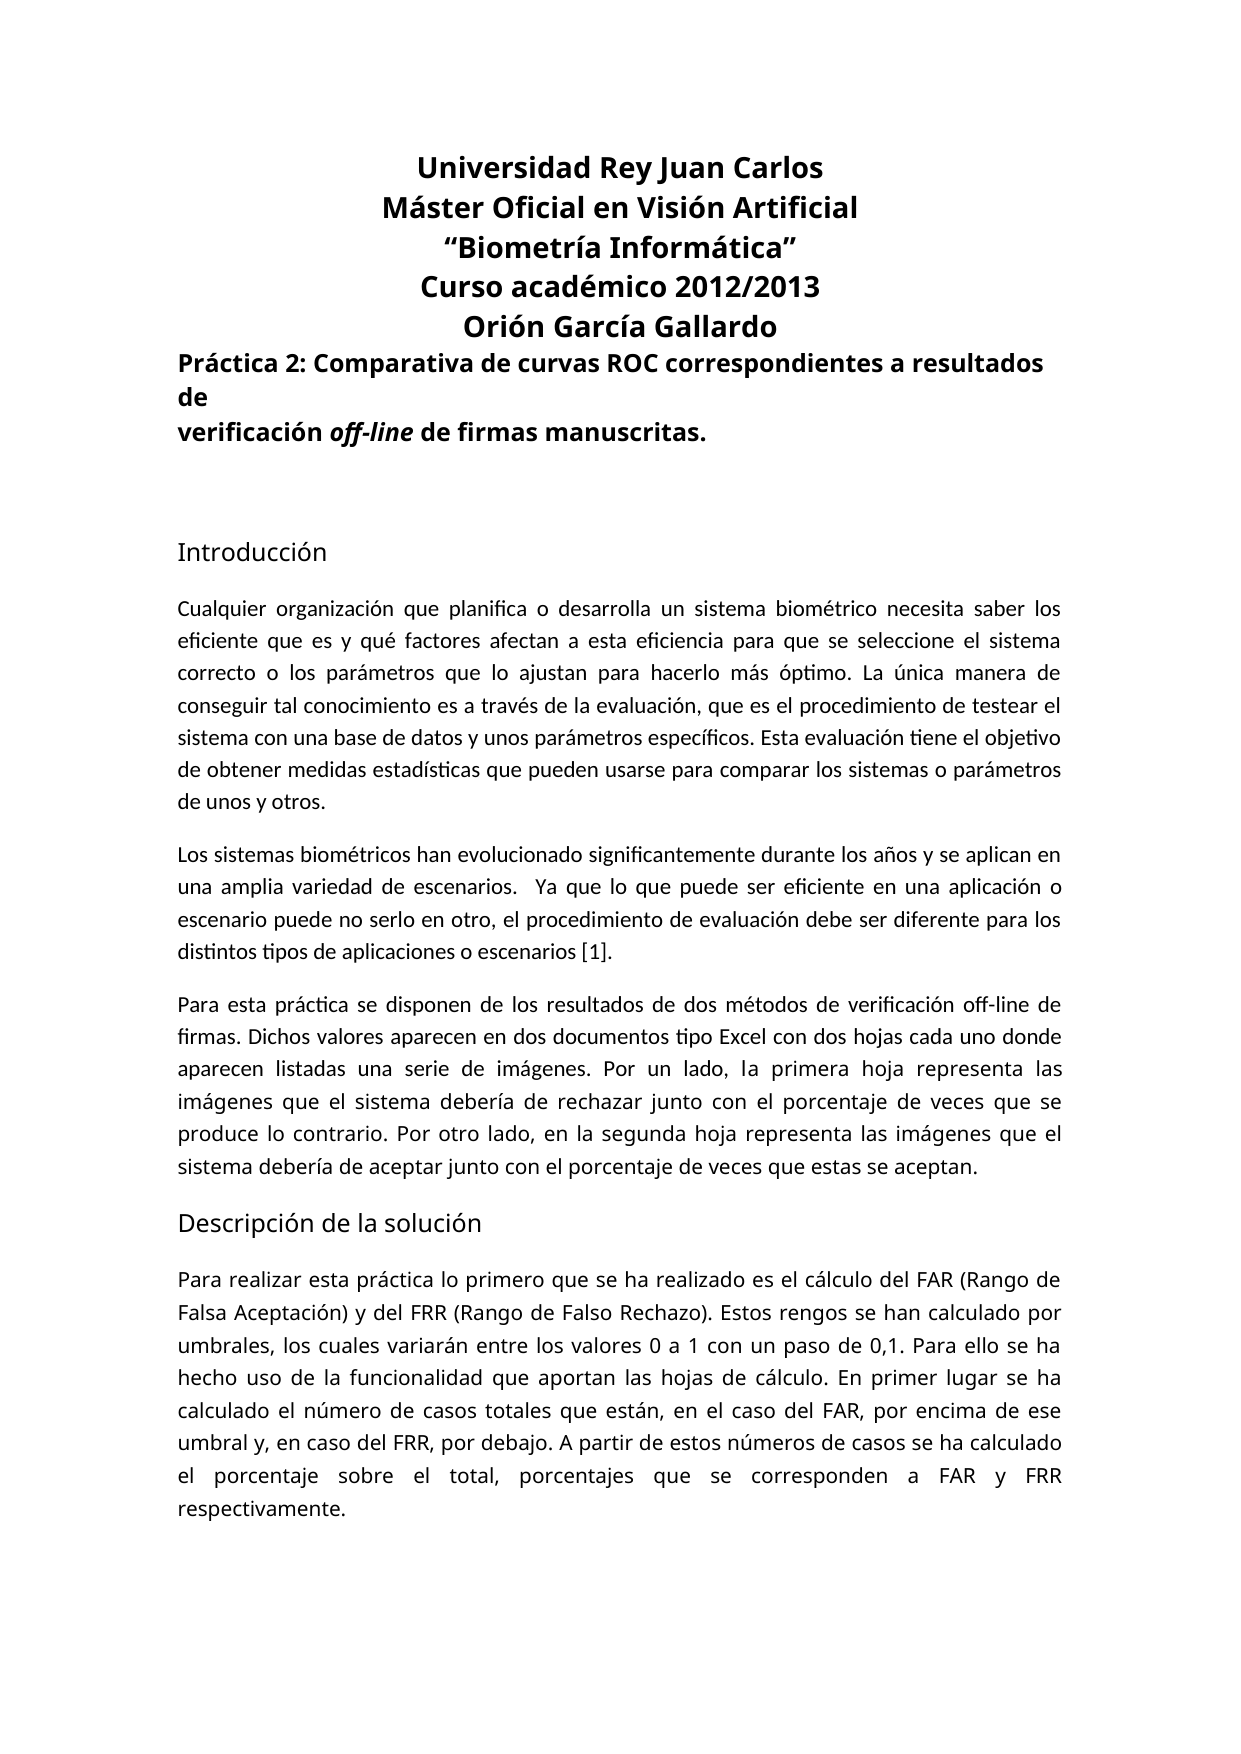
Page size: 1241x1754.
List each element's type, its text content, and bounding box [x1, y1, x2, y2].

text Práctica 2: Comparativa de curvas ROC correspondientes a resultados de [177, 346, 1063, 414]
text Los sistemas biométricos han evolucionado significantemente durante los años y se aplican en una amplia variedad de escenarios. Ya que lo que puede ser eficiente en una aplicación o escenario puede no serlo en otro, el procedimiento de evaluación debe ser diferente para los distintos tipos de aplicaciones o escenarios [1]. [177, 840, 1063, 965]
text “Biometría Informática” [177, 227, 1063, 267]
text Descripción de la solución [177, 1206, 1063, 1239]
text Cualquier organización que planifica o desarrolla un sistema biométrico necesita saber los eficiente que es y qué factores afectan a esta eficiencia para que se seleccione el sistema correcto o los parámetros que lo ajustan para hacerlo más óptimo. La única manera de conseguir tal conocimiento es a través de la evaluación, que es el procedimiento de testear el sistema con una base de datos y unos parámetros específicos. Esta evaluación tiene el objetivo de obtener medidas estadísticas que pueden usarse para comparar los sistemas o parámetros de unos y otros. [177, 594, 1063, 815]
text Orión García Gallardo [177, 306, 1063, 346]
text Para realizar esta práctica lo primero que se ha realizado es el cálculo del FAR (Rango de Falsa Aceptación) y del FRR (Rango de Falso Rechazo). Estos rengos se han calculado por umbrales, los cuales variarán entre los valores 0 a 1 con un paso de 0,1. Para ello se ha hecho uso de la funcionalidad que aportan las hojas de cálculo. En primer lugar se ha calculado el número de casos totales que están, en el caso del FAR, por encima de ese umbral y, en caso del FRR, por debajo. A partir de estos números de casos se ha calculado el porcentaje sobre el total, porcentajes que se corresponden a FAR y FRR respectivamente. [177, 1266, 1063, 1522]
text Para esta práctica se disponen de los resultados de dos métodos de verificación off-line de firmas. Dichos valores aparecen en dos documentos tipo Excel con dos hojas cada uno donde aparecen listadas una serie de imágenes. Por un lado, la primera hoja representa las imágenes que el sistema debería de rechazar junto con el porcentaje de veces que se produce lo contrario. Por otro lado, en la segunda hoja representa las imágenes que el sistema debería de aceptar junto con el porcentaje de veces que estas se aceptan. [177, 990, 1063, 1181]
text verificación off-line de firmas manuscritas. [177, 414, 1063, 448]
text Universidad Rey Juan Carlos [177, 148, 1063, 187]
text Máster Oficial en Visión Artificial [177, 187, 1063, 227]
text Introducción [177, 534, 1063, 568]
text Curso académico 2012/2013 [177, 267, 1063, 306]
